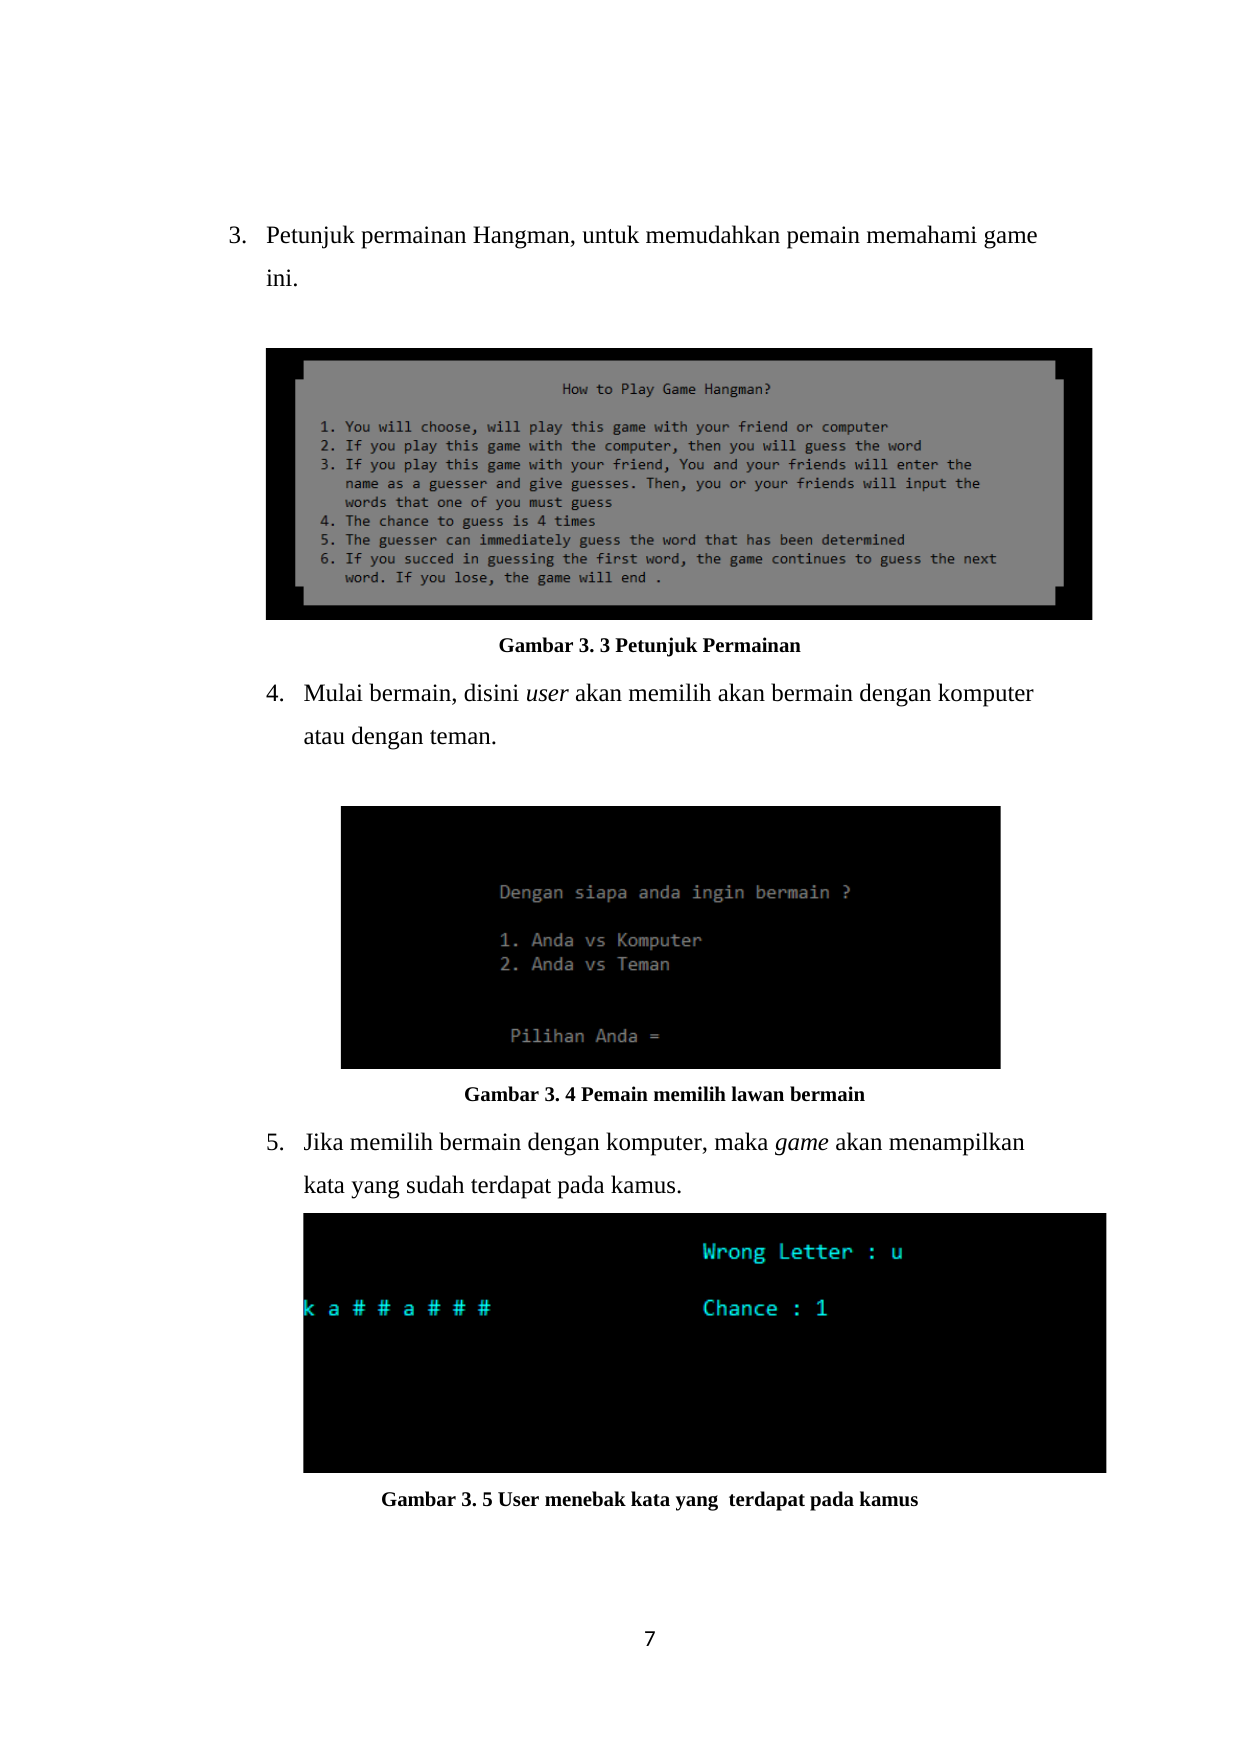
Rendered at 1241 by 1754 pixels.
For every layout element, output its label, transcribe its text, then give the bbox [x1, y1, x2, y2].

picture [303, 1213, 1107, 1473]
list Mulai bermain, disini user akan memilih akan bermain dengan komputer atau dengan teman. [266, 678, 1063, 792]
text Gambar 3. 4 Pemain memilih lawan bermain [236, 1082, 1063, 1106]
text Gambar 3. 3 Petunjuk Permainan [236, 633, 1063, 657]
picture [265, 348, 1093, 620]
list Petunjuk permainan Hangman, untuk memudahkan pemain memahami game ini. [228, 220, 1063, 334]
picture [340, 806, 1001, 1069]
text Gambar 3. 5 User menebak kata yang terdapat pada kamus [236, 1486, 1063, 1511]
